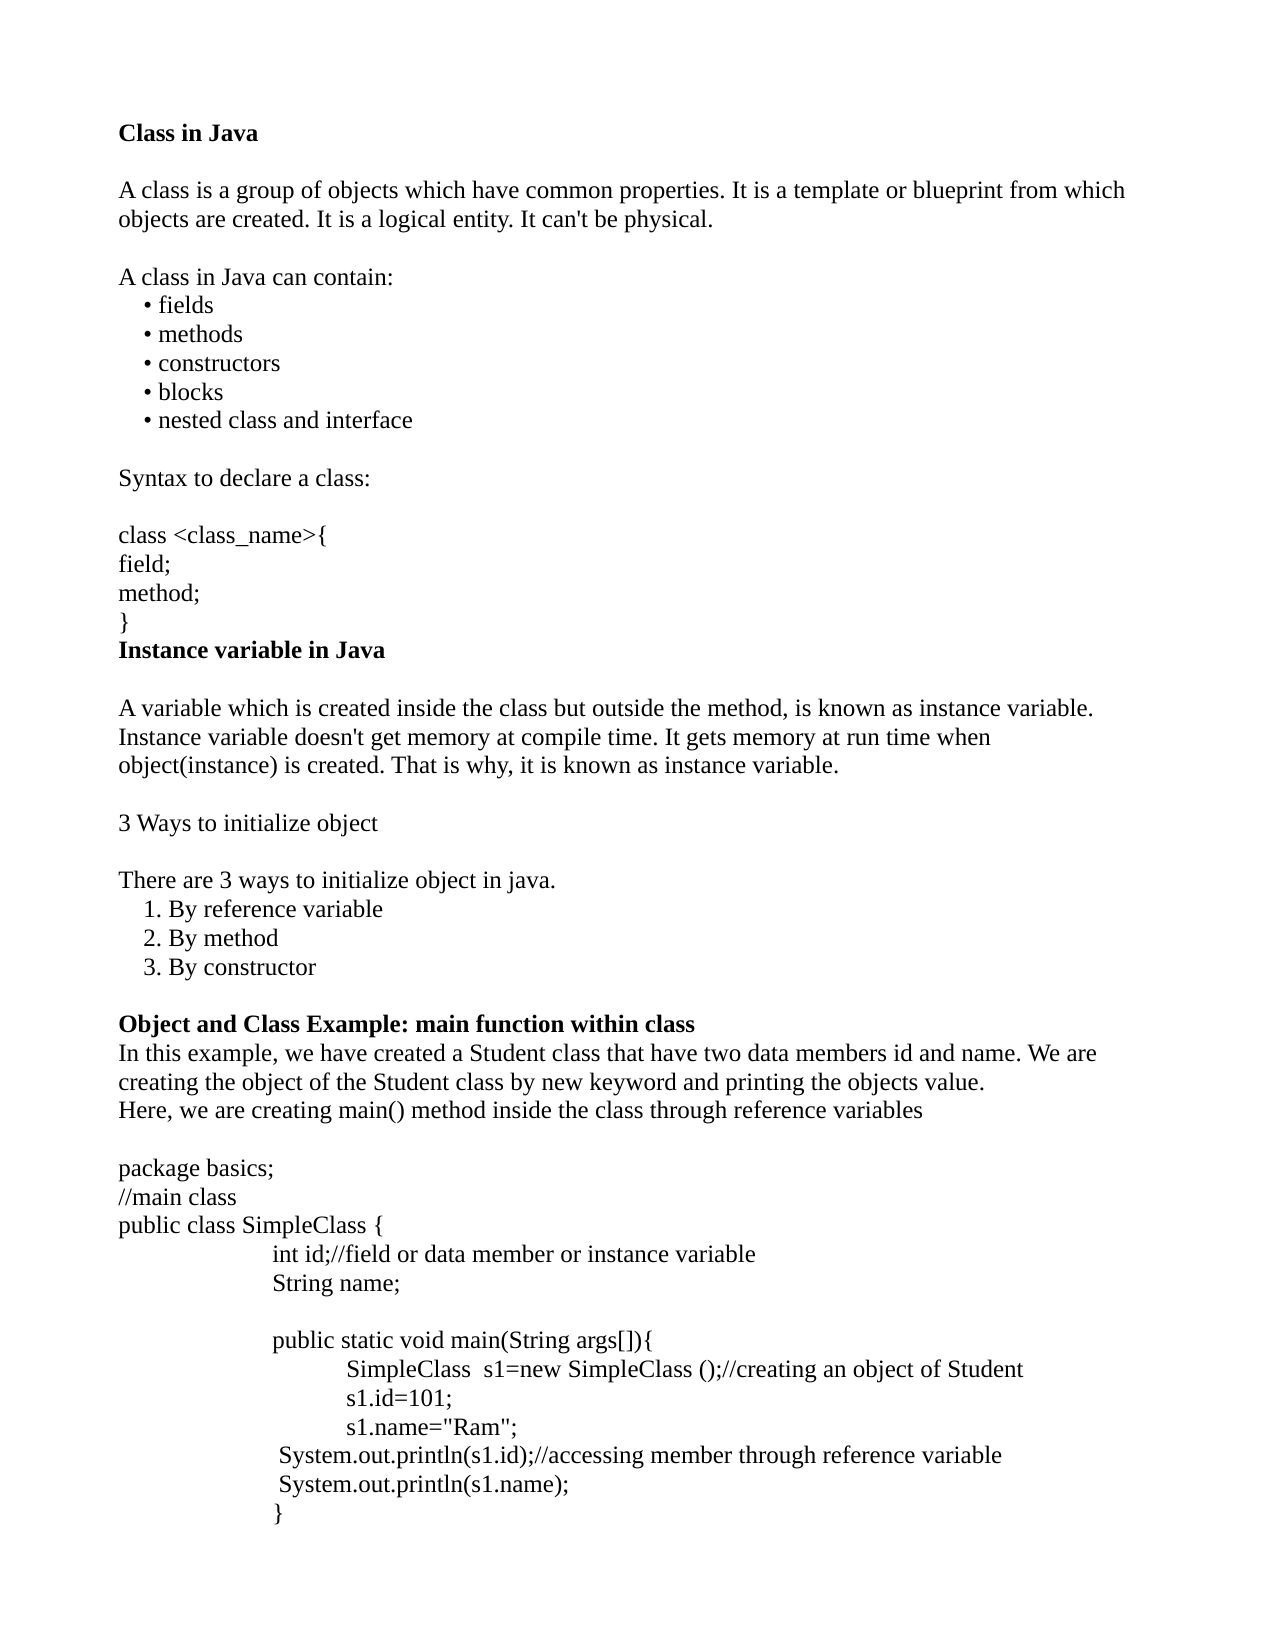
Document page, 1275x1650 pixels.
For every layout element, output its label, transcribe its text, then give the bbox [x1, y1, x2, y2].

text There are 3 ways to initialize object in java. [118, 866, 1157, 894]
text 2. By method [118, 923, 1157, 952]
text System.out.println(s1.id);//accessing member through reference variable [118, 1441, 1157, 1469]
text Object and Class Example: main function within class [118, 1009, 1157, 1038]
text class <class_name>{ [118, 521, 1157, 549]
text System.out.println(s1.name); [118, 1469, 1157, 1498]
text method; [118, 578, 1157, 607]
text • blocks [118, 377, 1157, 406]
text String name; [118, 1268, 1157, 1297]
text A variable which is created inside the class but outside the method, is known as instance variable. Instance variable doesn't get memory at compile time. It gets memory at run time when object(instance) is created. That is why, it is known as instance variable. [118, 693, 1157, 779]
text SimpleClass s1=new SimpleClass ();//creating an object of Student [118, 1354, 1157, 1383]
text Instance variable in Java [118, 636, 1157, 664]
text s1.id=101; [118, 1383, 1157, 1412]
text In this example, we have created a Student class that have two data members id and name. We are creating the object of the Student class by new keyword and printing the objects value. [118, 1038, 1157, 1096]
text 3 Ways to initialize object [118, 808, 1157, 837]
text • nested class and interface [118, 406, 1157, 434]
text s1.name="Ram"; [118, 1412, 1157, 1441]
text } [118, 607, 1157, 636]
text 1. By reference variable [118, 894, 1157, 923]
text package basics; [118, 1153, 1157, 1182]
text Syntax to declare a class: [118, 463, 1157, 492]
text A class in Java can contain: [118, 262, 1157, 291]
text //main class [118, 1182, 1157, 1211]
text 3. By constructor [118, 952, 1157, 981]
text public static void main(String args[]){ [118, 1326, 1157, 1354]
text Class in Java [118, 118, 1157, 147]
text } [118, 1498, 1157, 1527]
text public class SimpleClass { [118, 1211, 1157, 1239]
text Here, we are creating main() method inside the class through reference variables [118, 1096, 1157, 1124]
text • constructors [118, 348, 1157, 377]
text field; [118, 549, 1157, 578]
text • methods [118, 319, 1157, 348]
text int id;//field or data member or instance variable [118, 1239, 1157, 1268]
text • fields [118, 291, 1157, 319]
text A class is a group of objects which have common properties. It is a template or blueprint from which objects are created. It is a logical entity. It can't be physical. [118, 176, 1157, 233]
